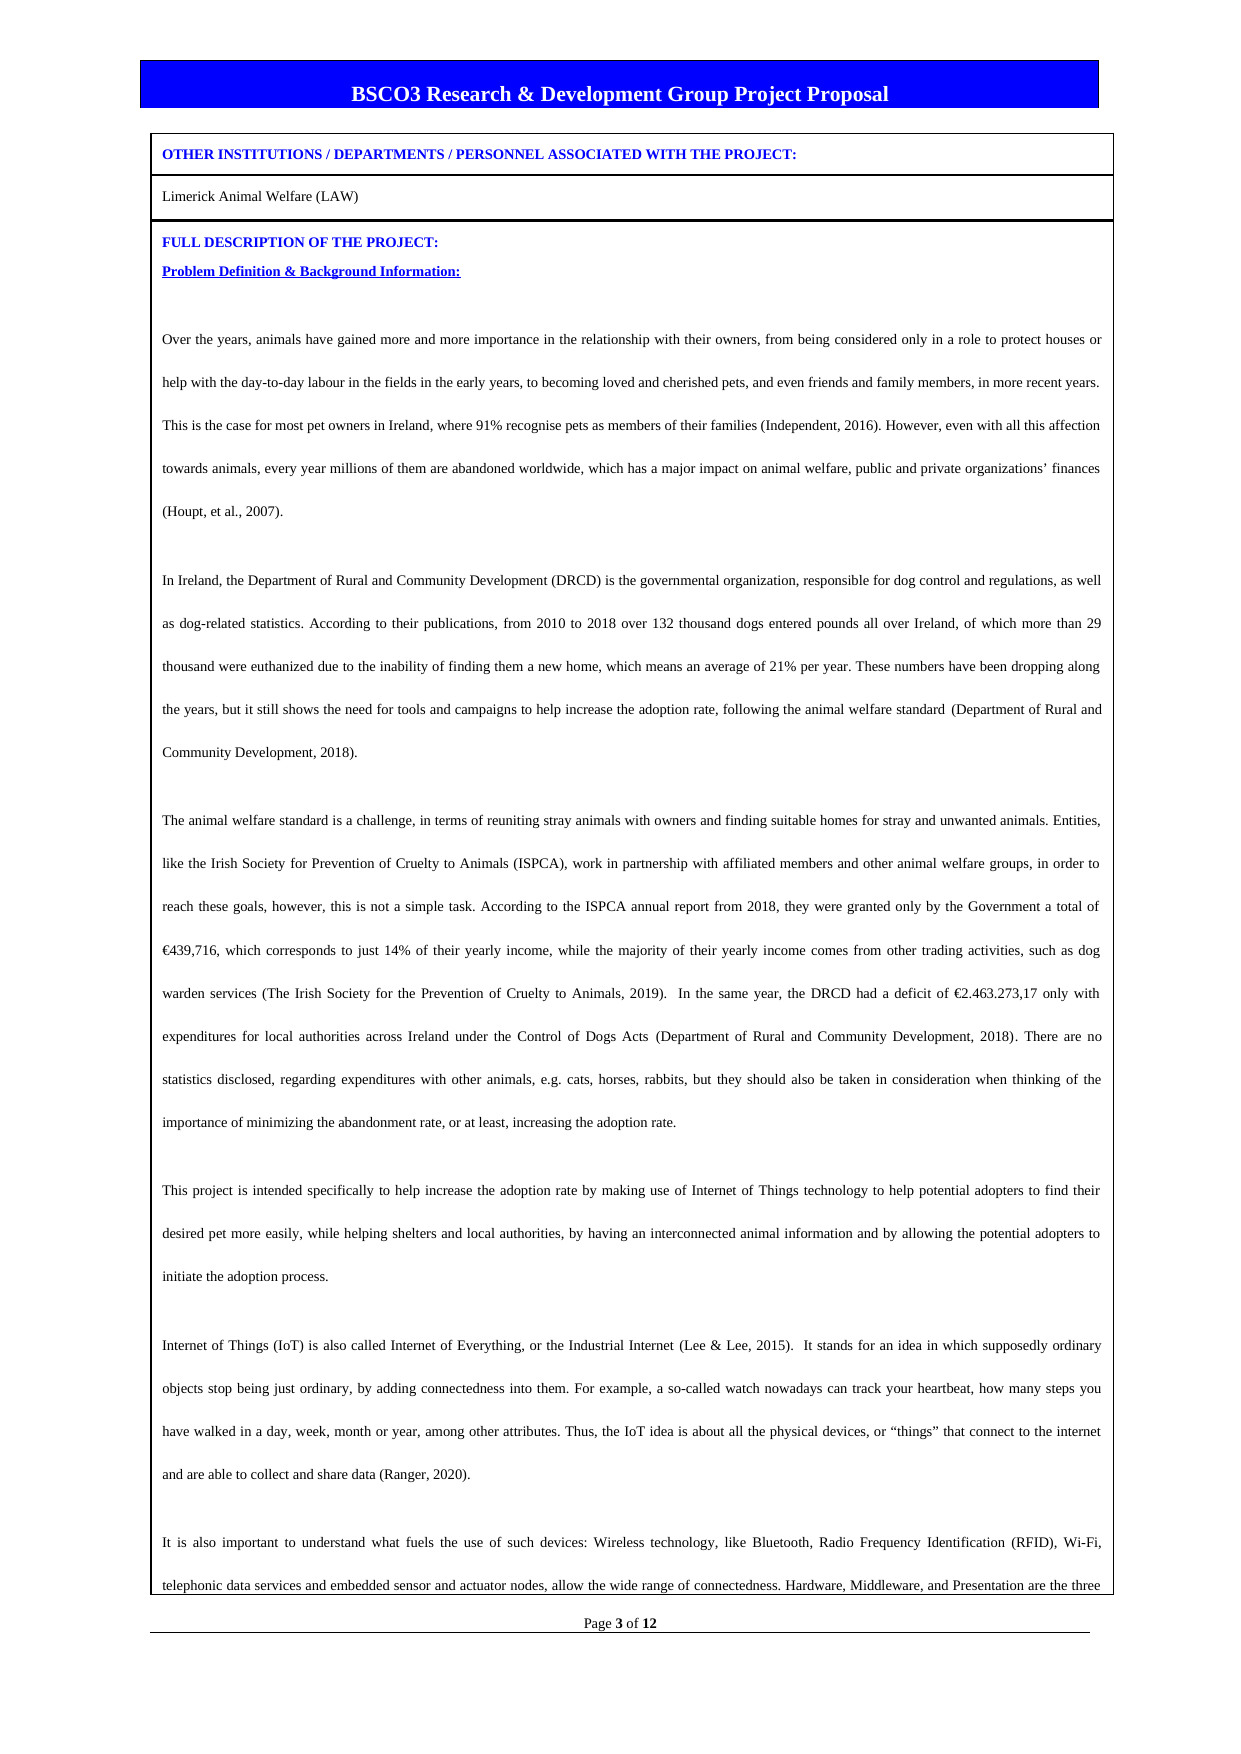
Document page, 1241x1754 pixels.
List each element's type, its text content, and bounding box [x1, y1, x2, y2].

table_cell Limerick Animal Welfare (LAW) [152, 176, 1113, 219]
table_header OTHER INSTITUTIONS / DEPARTMENTS / PERSONNEL ASSOCIATED WITH THE PROJECT: [152, 134, 1113, 174]
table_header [152, 222, 1113, 1594]
